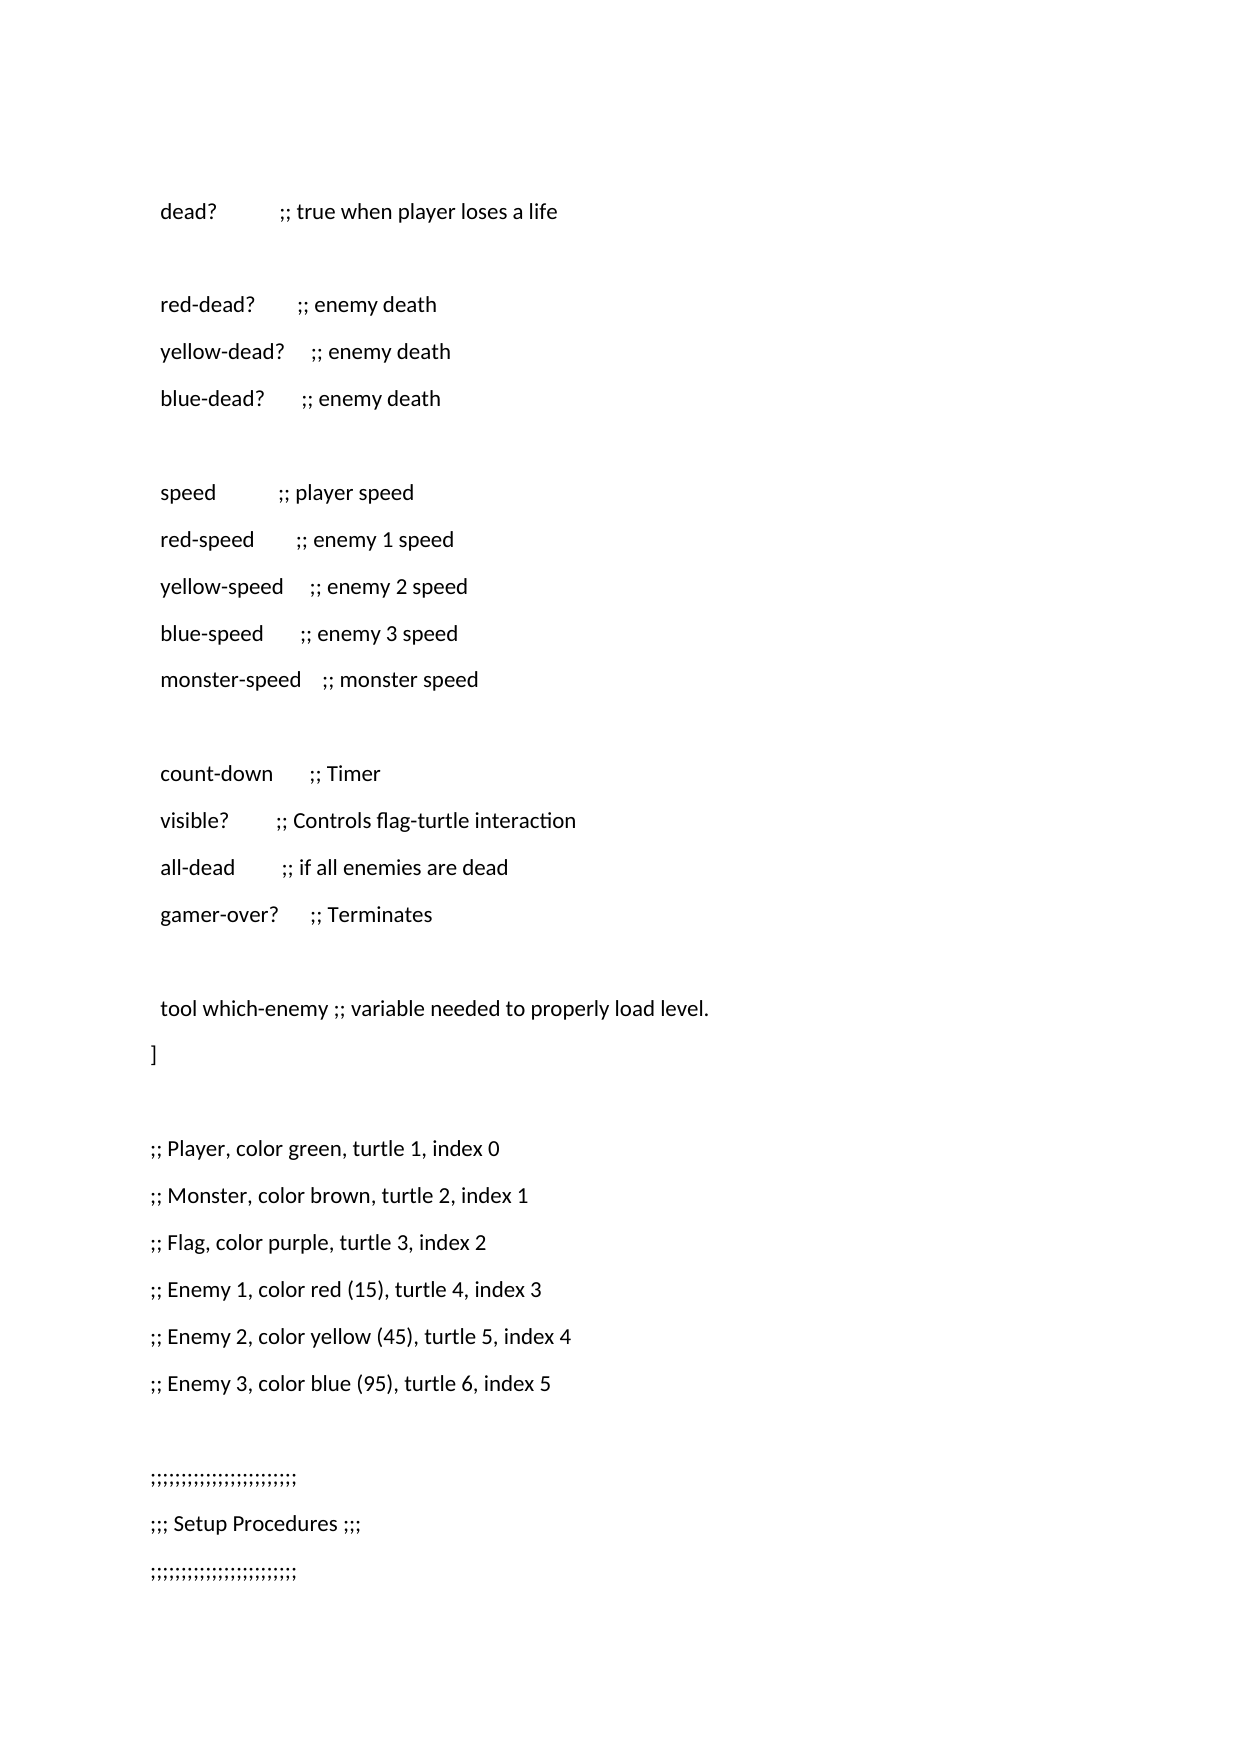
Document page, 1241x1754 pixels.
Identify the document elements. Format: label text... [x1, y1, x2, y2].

text ;; Flag, color purple, turtle 3, index 2 [150, 1228, 1090, 1256]
text gamer-over? ;; Terminates [150, 900, 1090, 928]
text blue-speed ;; enemy 3 speed [150, 619, 1090, 647]
text ;;;;;;;;;;;;;;;;;;;;;;;; [150, 1462, 1090, 1491]
text blue-dead? ;; enemy death [150, 384, 1090, 412]
text yellow-speed ;; enemy 2 speed [150, 572, 1090, 600]
text red-speed ;; enemy 1 speed [150, 525, 1090, 553]
text yellow-dead? ;; enemy death [150, 337, 1090, 366]
text ;;;;;;;;;;;;;;;;;;;;;;;; [150, 1556, 1090, 1584]
text speed ;; player speed [150, 478, 1090, 506]
text ;; Enemy 1, color red (15), turtle 4, index 3 [150, 1275, 1090, 1303]
text ;; Enemy 2, color yellow (45), turtle 5, index 4 [150, 1322, 1090, 1350]
text all-dead ;; if all enemies are dead [150, 853, 1090, 881]
text tool which-enemy ;; variable needed to properly load level. [150, 994, 1090, 1022]
text ;;; Setup Procedures ;;; [150, 1509, 1090, 1537]
text ;; Enemy 3, color blue (95), turtle 6, index 5 [150, 1369, 1090, 1397]
text monster-speed ;; monster speed [150, 666, 1090, 694]
text red-dead? ;; enemy death [150, 291, 1090, 319]
text ] [150, 1041, 1090, 1069]
text dead? ;; true when player loses a life [150, 197, 1090, 225]
text ;; Player, color green, turtle 1, index 0 [150, 1134, 1090, 1162]
text visible? ;; Controls flag-turtle interaction [150, 806, 1090, 834]
text count-down ;; Timer [150, 759, 1090, 787]
text ;; Monster, color brown, turtle 2, index 1 [150, 1181, 1090, 1209]
